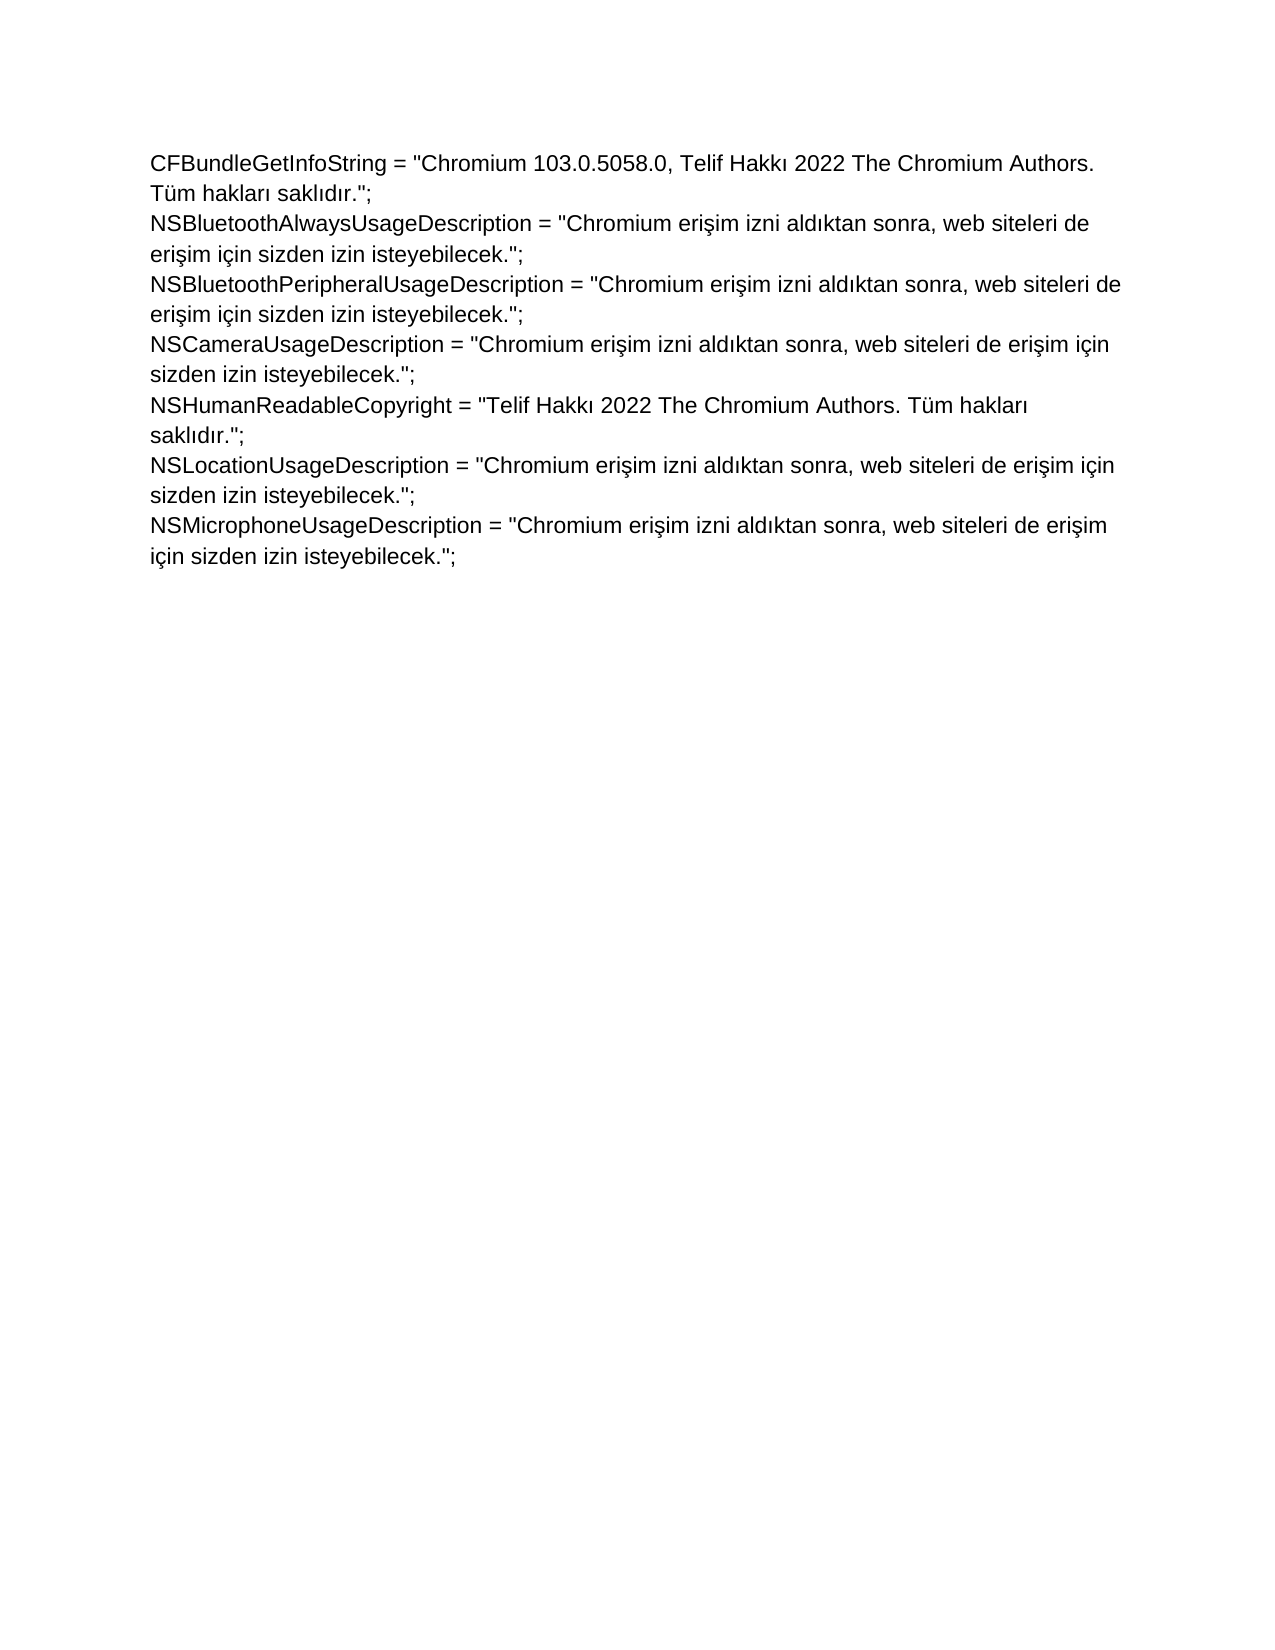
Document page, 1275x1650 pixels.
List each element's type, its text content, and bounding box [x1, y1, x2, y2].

text NSLocationUsageDescription = "Chromium erişim izni aldıktan sonra, web siteleri de erişim için sizden izin isteyebilecek."; [150, 452, 1125, 509]
text NSHumanReadableCopyright = "Telif Hakkı 2022 The Chromium Authors. Tüm hakları saklıdır."; [150, 392, 1125, 448]
text NSBluetoothAlwaysUsageDescription = "Chromium erişim izni aldıktan sonra, web siteleri de erişim için sizden izin isteyebilecek."; [150, 210, 1125, 267]
text NSBluetoothPeripheralUsageDescription = "Chromium erişim izni aldıktan sonra, web siteleri de erişim için sizden izin isteyebilecek."; [150, 271, 1125, 327]
text CFBundleGetInfoString = "Chromium 103.0.5058.0, Telif Hakkı 2022 The Chromium Authors. Tüm hakları saklıdır."; [150, 150, 1125, 207]
text NSCameraUsageDescription = "Chromium erişim izni aldıktan sonra, web siteleri de erişim için sizden izin isteyebilecek."; [150, 331, 1125, 388]
text NSMicrophoneUsageDescription = "Chromium erişim izni aldıktan sonra, web siteleri de erişim için sizden izin isteyebilecek."; [150, 512, 1125, 569]
